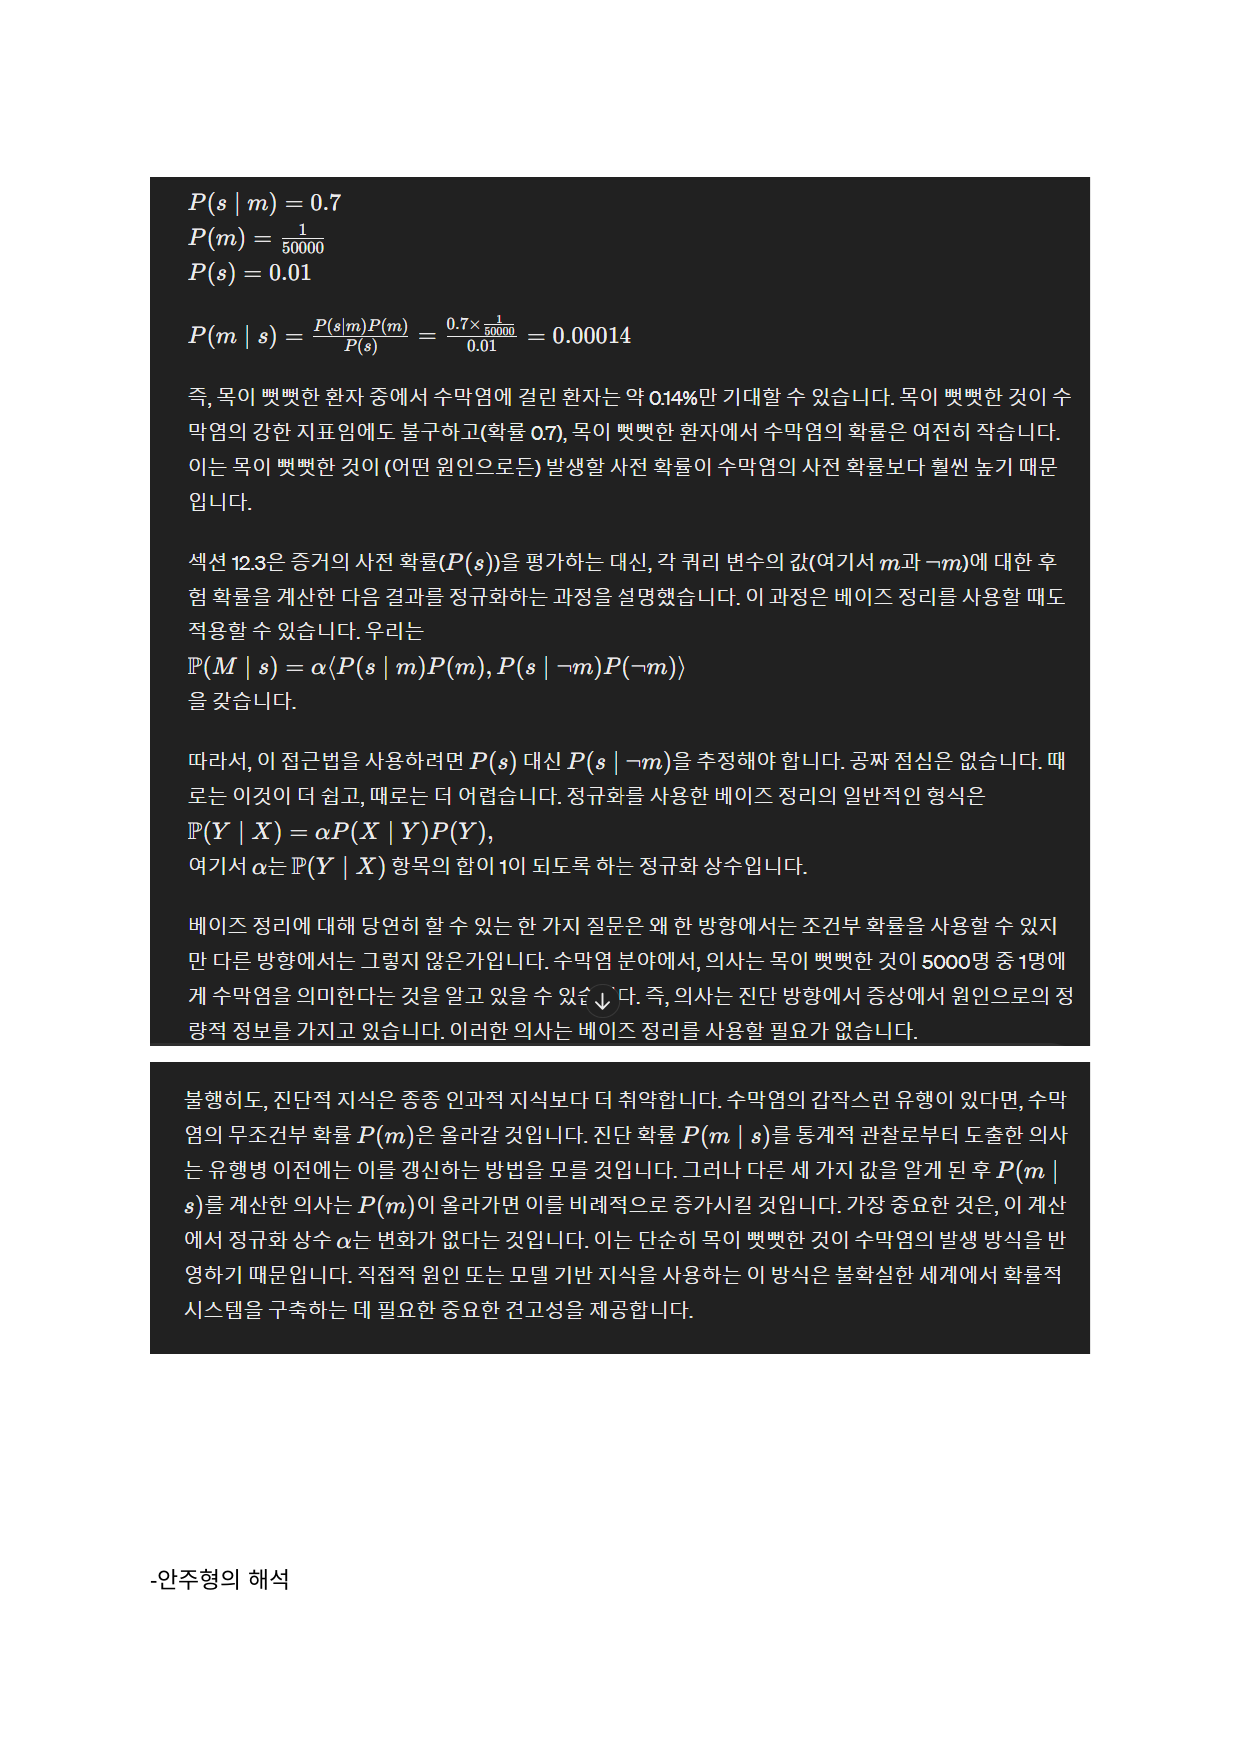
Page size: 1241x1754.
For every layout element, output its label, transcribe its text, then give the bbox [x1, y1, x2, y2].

picture [150, 1062, 1091, 1354]
text -안주형의 해석 [150, 1562, 1090, 1595]
picture [150, 177, 1091, 1046]
